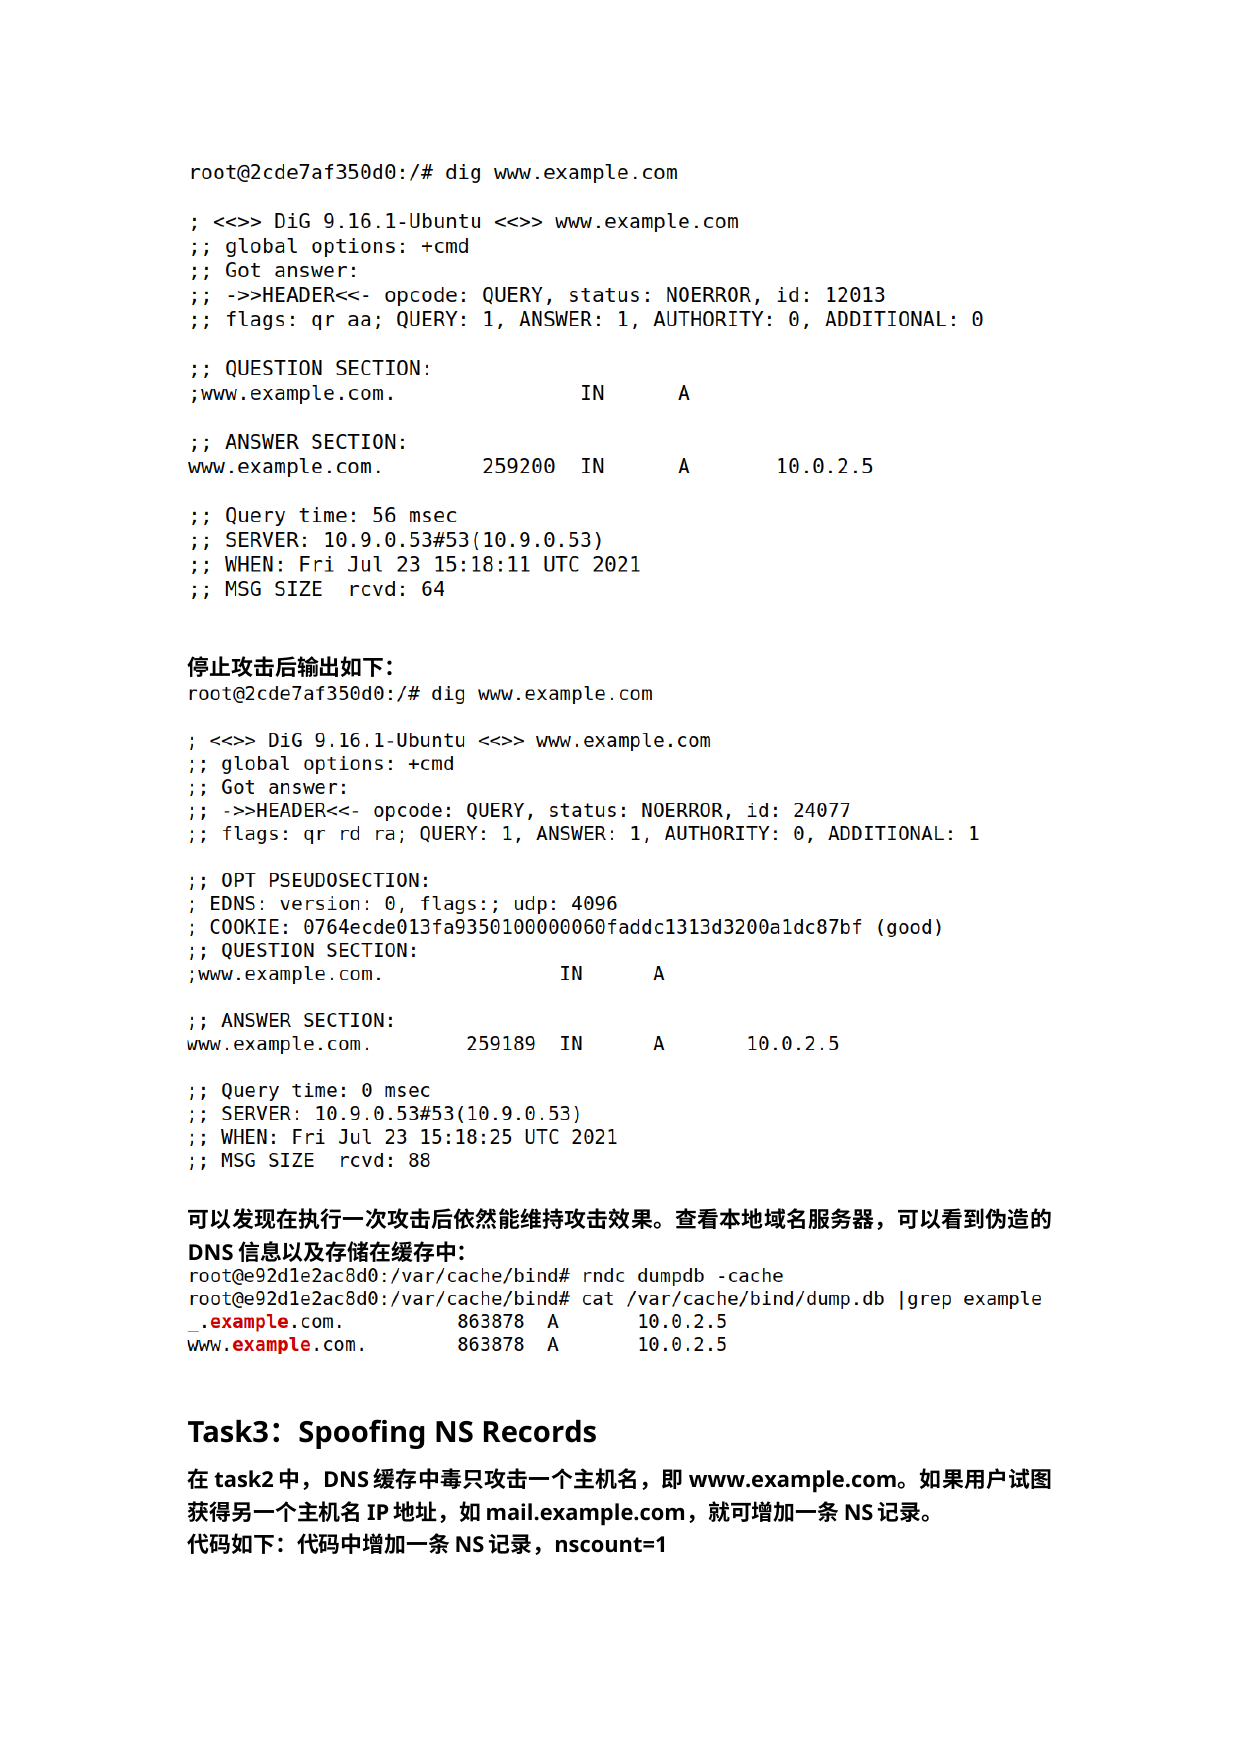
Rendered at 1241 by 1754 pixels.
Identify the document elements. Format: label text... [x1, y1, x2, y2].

text 代码如下：代码中增加一条NS记录，nscount=1 [187, 1527, 1053, 1559]
text 停止攻击后输出如下： [187, 649, 1053, 682]
picture [187, 1267, 1053, 1354]
picture [187, 162, 1053, 604]
picture [187, 682, 1050, 1172]
text Task3：Spoofing NS Records [187, 1397, 1053, 1462]
text 可以发现在执行一次攻击后依然能维持攻击效果。查看本地域名服务器，可以看到伪造的DNS信息以及存储在缓存中： [187, 1202, 1053, 1267]
text 在task2中，DNS缓存中毒只攻击一个主机名，即www.example.com。如果用户试图获得另一个主机名IP地址，如mail.example.com，就可增加一条NS记录。 [187, 1462, 1053, 1527]
